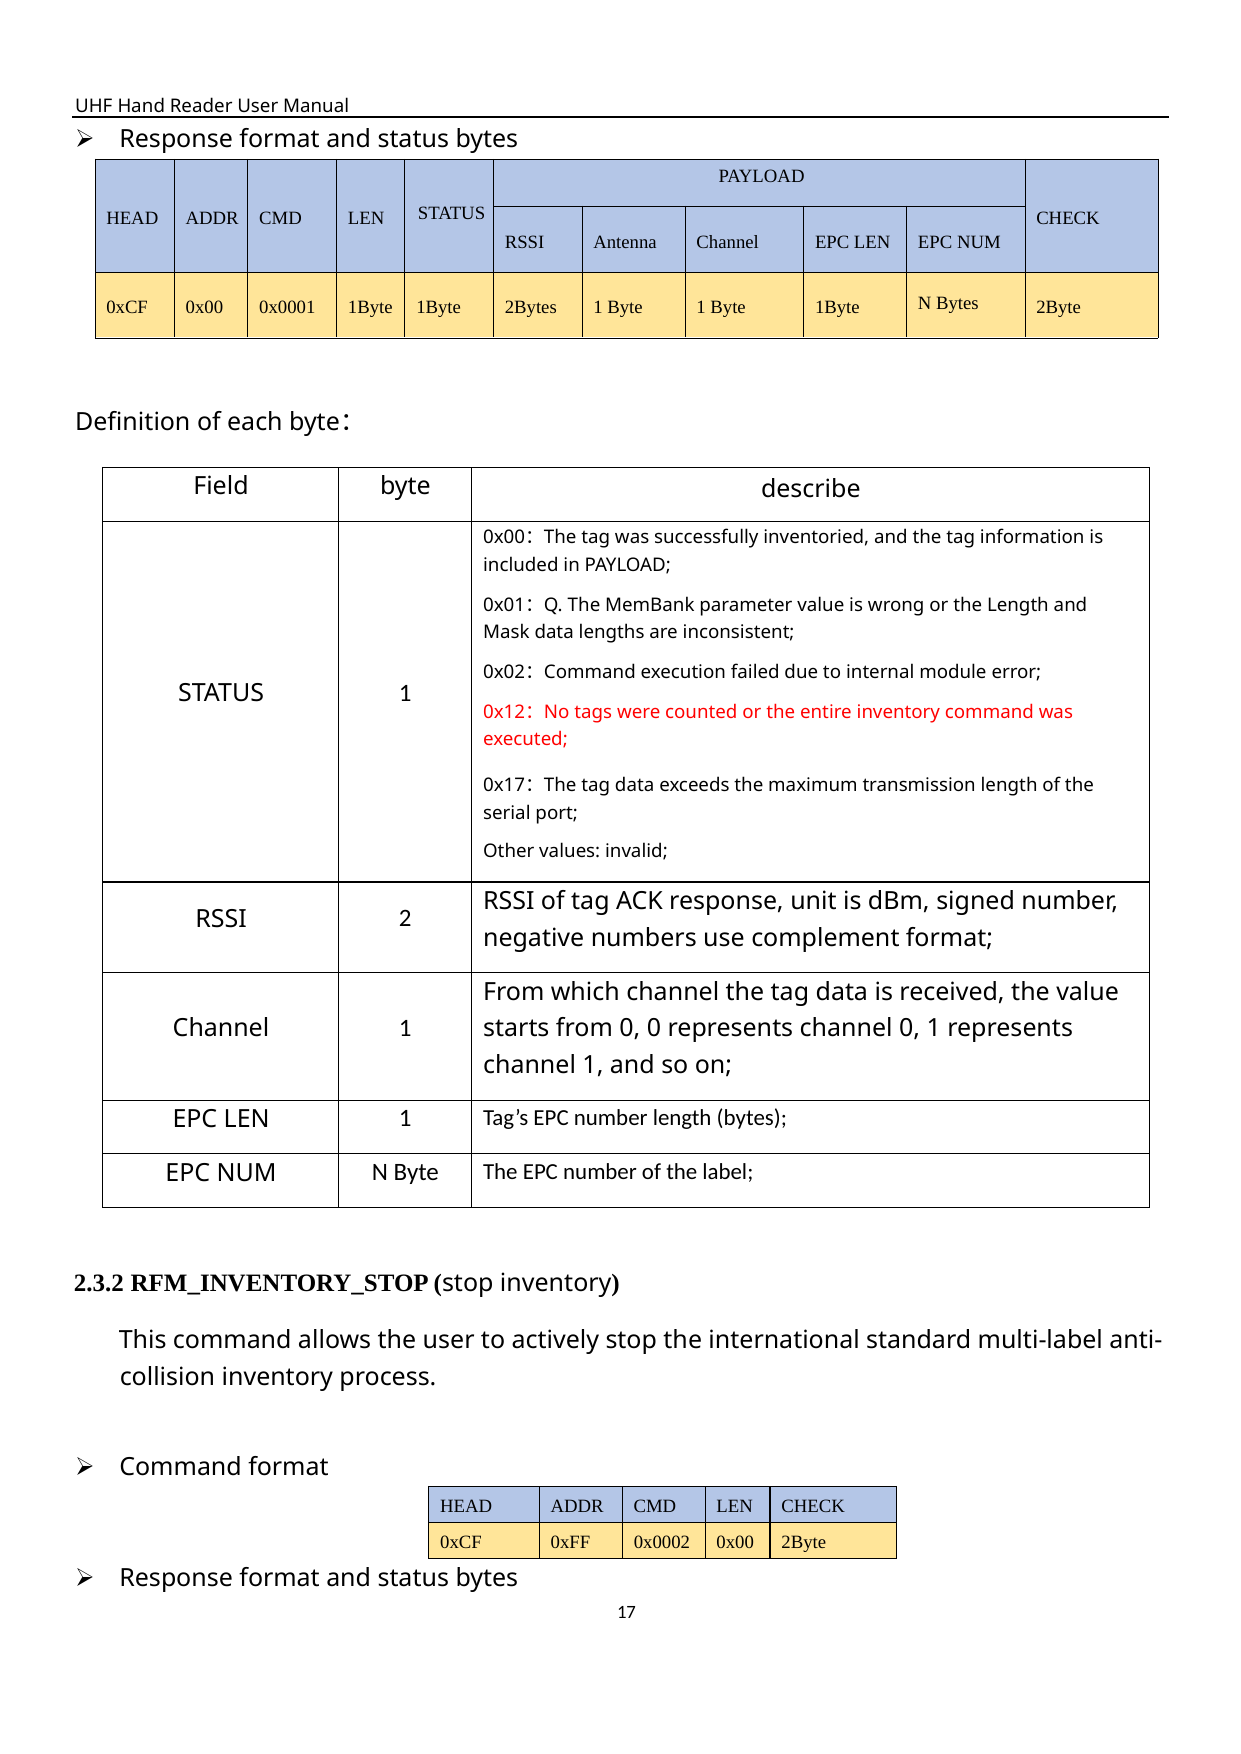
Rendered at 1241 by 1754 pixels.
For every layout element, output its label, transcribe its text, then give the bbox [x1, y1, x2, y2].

table_cell 0xCF [429, 1523, 539, 1558]
table_cell Tag’s EPC number length (bytes); [472, 1101, 1149, 1153]
table_cell RSSI [103, 883, 338, 972]
table_cell N Byte [339, 1154, 471, 1207]
table_header ADDR [540, 1487, 622, 1522]
table_cell RSSI [494, 207, 582, 272]
table_header describe [472, 468, 1149, 521]
table_header CHECK [771, 1487, 896, 1522]
table_cell 0x00 [706, 1523, 769, 1558]
list Command format [75, 1448, 1178, 1482]
subtitle 2.3.2 RFM_INVENTORY_STOP (stop inventory) [73, 1265, 1178, 1299]
table_cell 0xCF [96, 273, 174, 337]
table_header ADDR [175, 160, 247, 272]
table_cell 1 [339, 973, 471, 1099]
table_cell 2Byte [771, 1523, 896, 1558]
table_header LEN [706, 1487, 769, 1522]
table_header Field [103, 468, 338, 521]
table_cell EPC LEN [804, 207, 906, 272]
table_cell 0x0002 [623, 1523, 705, 1558]
table_cell Channel [103, 973, 338, 1099]
table_cell 2 [339, 883, 471, 972]
list Response format and status bytes [75, 121, 1178, 155]
table_header PAYLOAD [494, 160, 1025, 206]
table_cell 2Bytes [494, 273, 582, 337]
table_cell N Bytes [907, 273, 1025, 337]
table_cell EPC LEN [103, 1101, 338, 1153]
table_cell 1 [339, 522, 471, 881]
table_cell 0x00：The tag was successfully inventoried, and the tag information is included in PAYLOAD; 0x01：Q. The MemBank parameter value is wrong or the Length and Mask data lengths are inconsistent; 0x02：Command execution failed due to internal module error; 0x12：No tags were counted or the entire inventory command was executed; 0x17：The tag data exceeds the maximum transmission length of the serial port; Other values: invalid; [472, 522, 1149, 881]
table_cell 0xFF [540, 1523, 622, 1558]
table_cell From which channel the tag data is received, the value starts from 0, 0 represents channel 0, 1 represents channel 1, and so on; [472, 973, 1149, 1099]
table_header CMD [623, 1487, 705, 1522]
text This command allows the user to actively stop the international standard multi-label anti-collision inventory process. [118, 1322, 1178, 1393]
table_cell 0x0001 [248, 273, 336, 337]
table_cell 1 Byte [583, 273, 685, 337]
table_cell STATUS [103, 522, 338, 881]
table_cell The EPC number of the label; [472, 1154, 1149, 1207]
table_cell EPC NUM [103, 1154, 338, 1207]
table_cell 1 [339, 1101, 471, 1153]
table_cell 1 Byte [686, 273, 803, 337]
text Definition of each byte： [75, 401, 1178, 437]
table_cell Channel [686, 207, 803, 272]
table_header STATUS [405, 160, 493, 272]
table_cell 0x00 [175, 273, 247, 337]
list Response format and status bytes [75, 1559, 1178, 1593]
table_header LEN [337, 160, 404, 272]
table_cell 1Byte [337, 273, 404, 337]
table_header byte [339, 468, 471, 521]
table_cell EPC NUM [907, 207, 1025, 272]
table_header HEAD [429, 1487, 539, 1522]
table_header CHECK [1026, 160, 1158, 272]
table_header CMD [248, 160, 336, 272]
table_cell RSSI of tag ACK response, unit is dBm, signed number, negative numbers use complement format; [472, 883, 1149, 972]
table_cell Antenna [583, 207, 685, 272]
table_cell 1Byte [405, 273, 493, 337]
table_cell 2Byte [1026, 273, 1158, 337]
table_cell 1Byte [804, 273, 906, 337]
table_header HEAD [96, 160, 174, 272]
